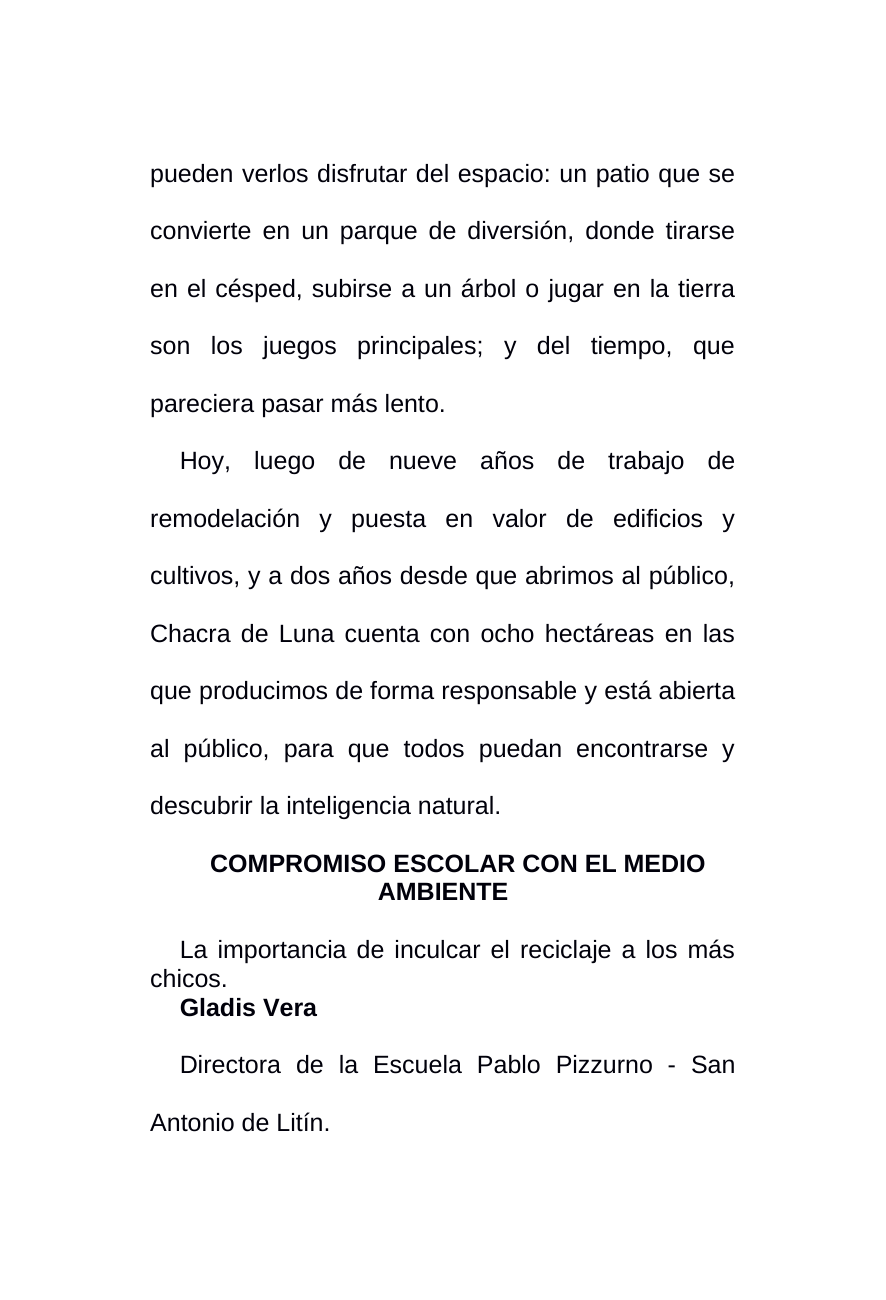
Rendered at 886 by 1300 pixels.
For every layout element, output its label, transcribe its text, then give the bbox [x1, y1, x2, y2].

text Hoy, luego de nueve años de trabajo de remodelación y puesta en valor de edificios y cultivos, y a dos años desde que abrimos al público, Chacra de Luna cuenta con ocho hectáreas en las que producimos de forma responsable y está abierta al público, para que todos puedan encontrarse y descubrir la inteligencia natural. [150, 446, 736, 820]
text Directora de la Escuela Pablo Pizzurno - San Antonio de Litín. [150, 1050, 736, 1137]
subtitle COMPROMISO ESCOLAR CON EL MEDIO AMBIENTE [150, 849, 736, 906]
text Gladis Vera [150, 993, 736, 1022]
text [150, 159, 736, 417]
